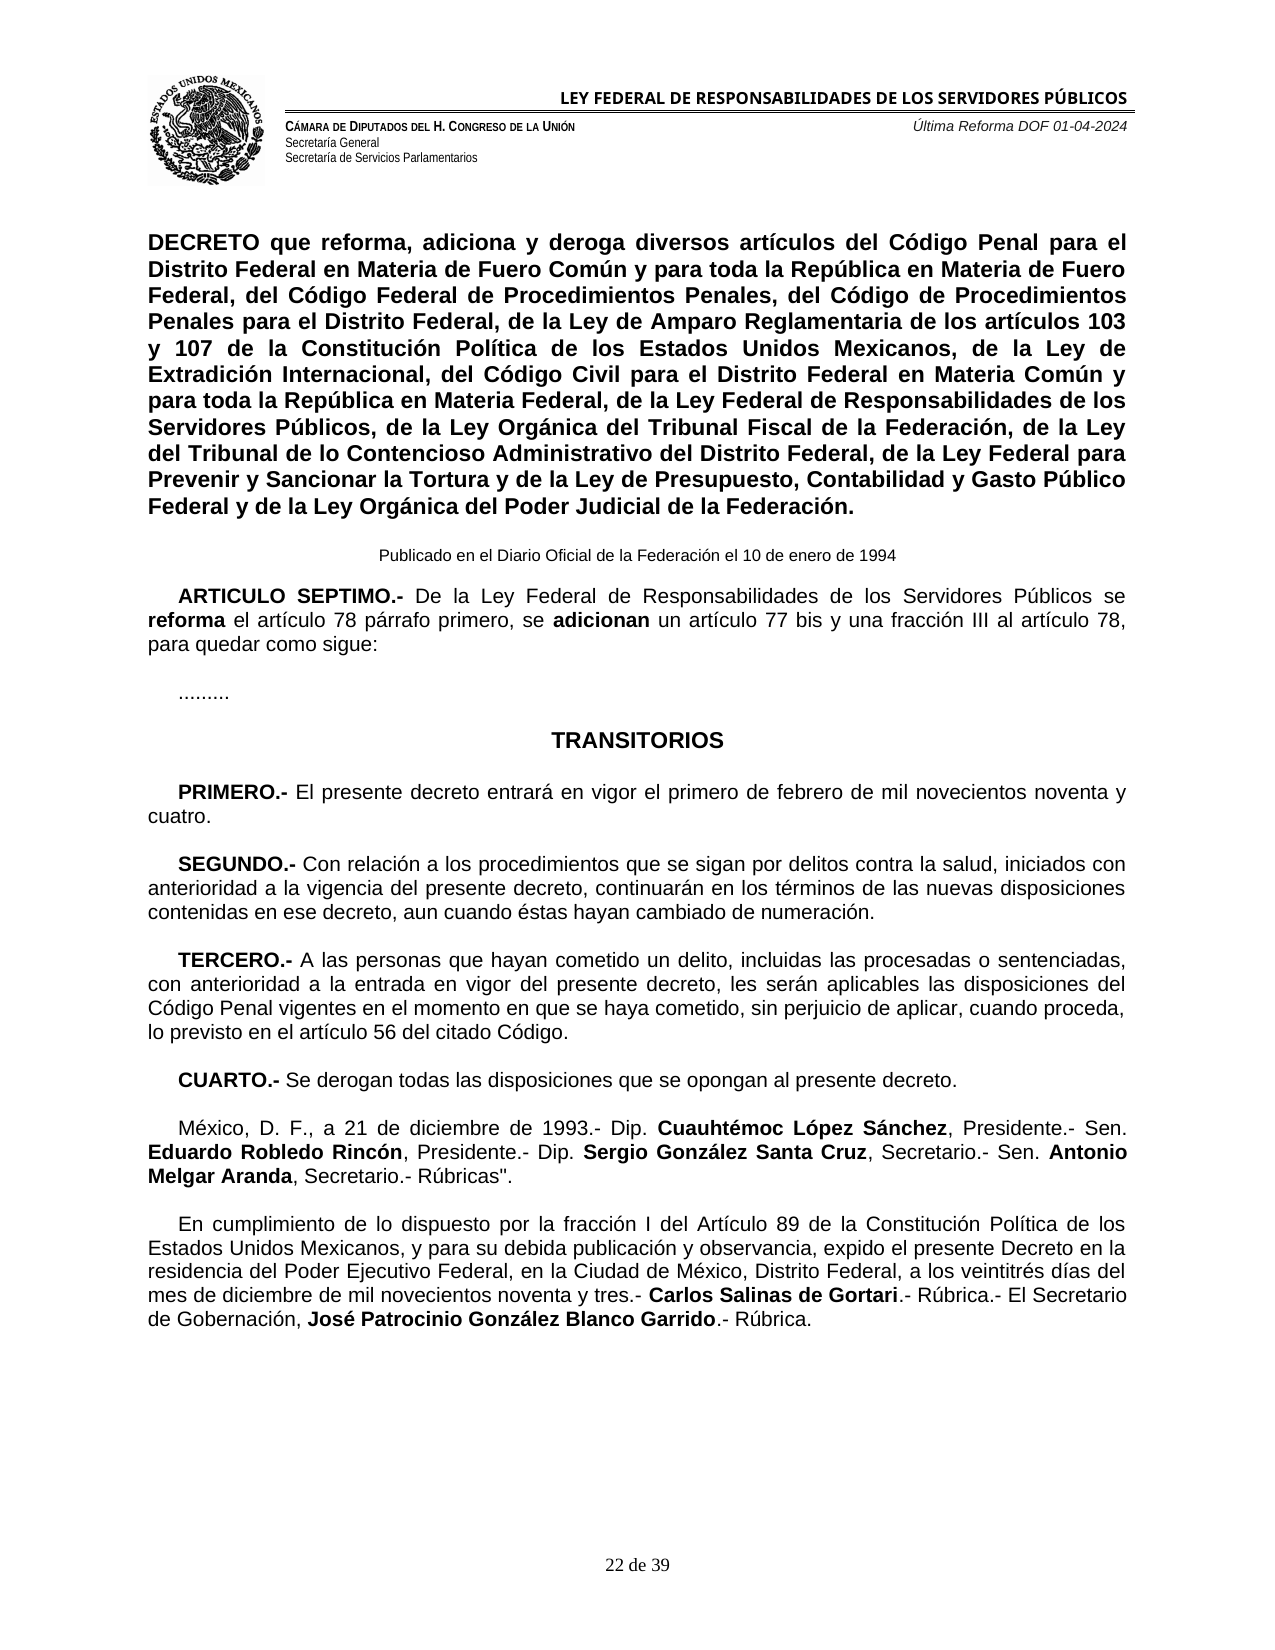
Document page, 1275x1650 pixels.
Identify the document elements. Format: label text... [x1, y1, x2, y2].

text En cumplimiento de lo dispuesto por la fracción I del Artículo 89 de la Constitución Política de los Estados Unidos Mexicanos, y para su debida publicación y observancia, expido el presente Decreto en la residencia del Poder Ejecutivo Federal, en la Ciudad de México, Distrito Federal, a los veintitrés días del mes de diciembre de mil novecientos noventa y tres.- Carlos Salinas de Gortari.- Rúbrica.- El Secretario de Gobernación, José Patrocinio González Blanco Garrido.- Rúbrica. [148, 1211, 1127, 1331]
text CUARTO.- Se derogan todas las disposiciones que se opongan al presente decreto. [148, 1068, 1127, 1092]
text SEGUNDO.- Con relación a los procedimientos que se sigan por delitos contra la salud, iniciados con anterioridad a la vigencia del presente decreto, continuarán en los términos de las nuevas disposiciones contenidas en ese decreto, aun cuando éstas hayan cambiado de numeración. [148, 852, 1127, 924]
text TERCERO.- A las personas que hayan cometido un delito, incluidas las procesadas o sentenciadas, con anterioridad a la entrada en vigor del presente decreto, les serán aplicables las disposiciones del Código Penal vigentes en el momento en que se haya cometido, sin perjuicio de aplicar, cuando proceda, lo previsto en el artículo 56 del citado Código. [148, 948, 1127, 1044]
text Publicado en el Diario Oficial de la Federación el 10 de enero de 1994 [148, 545, 1127, 564]
text TRANSITORIOS [148, 727, 1127, 754]
text PRIMERO.- El presente decreto entrará en vigor el primero de febrero de mil novecientos noventa y cuatro. [148, 780, 1127, 828]
text ARTICULO SEPTIMO.- De la Ley Federal de Responsabilidades de los Servidores Públicos se reforma el artículo 78 párrafo primero, se adicionan un artículo 77 bis y una fracción III al artículo 78, para quedar como sigue: [148, 584, 1127, 656]
text México, D. F., a 21 de diciembre de 1993.- Dip. Cuauhtémoc López Sánchez, Presidente.- Sen. Eduardo Robledo Rincón, Presidente.- Dip. Sergio González Santa Cruz, Secretario.- Sen. Antonio Melgar Aranda, Secretario.- Rúbricas". [148, 1116, 1127, 1187]
text ......... [148, 679, 1127, 703]
text DECRETO que reforma, adiciona y deroga diversos artículos del Código Penal para el Distrito Federal en Materia de Fuero Común y para toda la República en Materia de Fuero Federal, del Código Federal de Procedimientos Penales, del Código de Procedimientos Penales para el Distrito Federal, de la Ley de Amparo Reglamentaria de los artículos 103 y 107 de la Constitución Política de los Estados Unidos Mexicanos, de la Ley de Extradición Internacional, del Código Civil para el Distrito Federal en Materia Común y para toda la República en Materia Federal, de la Ley Federal de Responsabilidades de los Servidores Públicos, de la Ley Orgánica del Tribunal Fiscal de la Federación, de la Ley del Tribunal de lo Contencioso Administrativo del Distrito Federal, de la Ley Federal para Prevenir y Sancionar la Tortura y de la Ley de Presupuesto, Contabilidad y Gasto Público Federal y de la Ley Orgánica del Poder Judicial de la Federación. [148, 229, 1127, 519]
